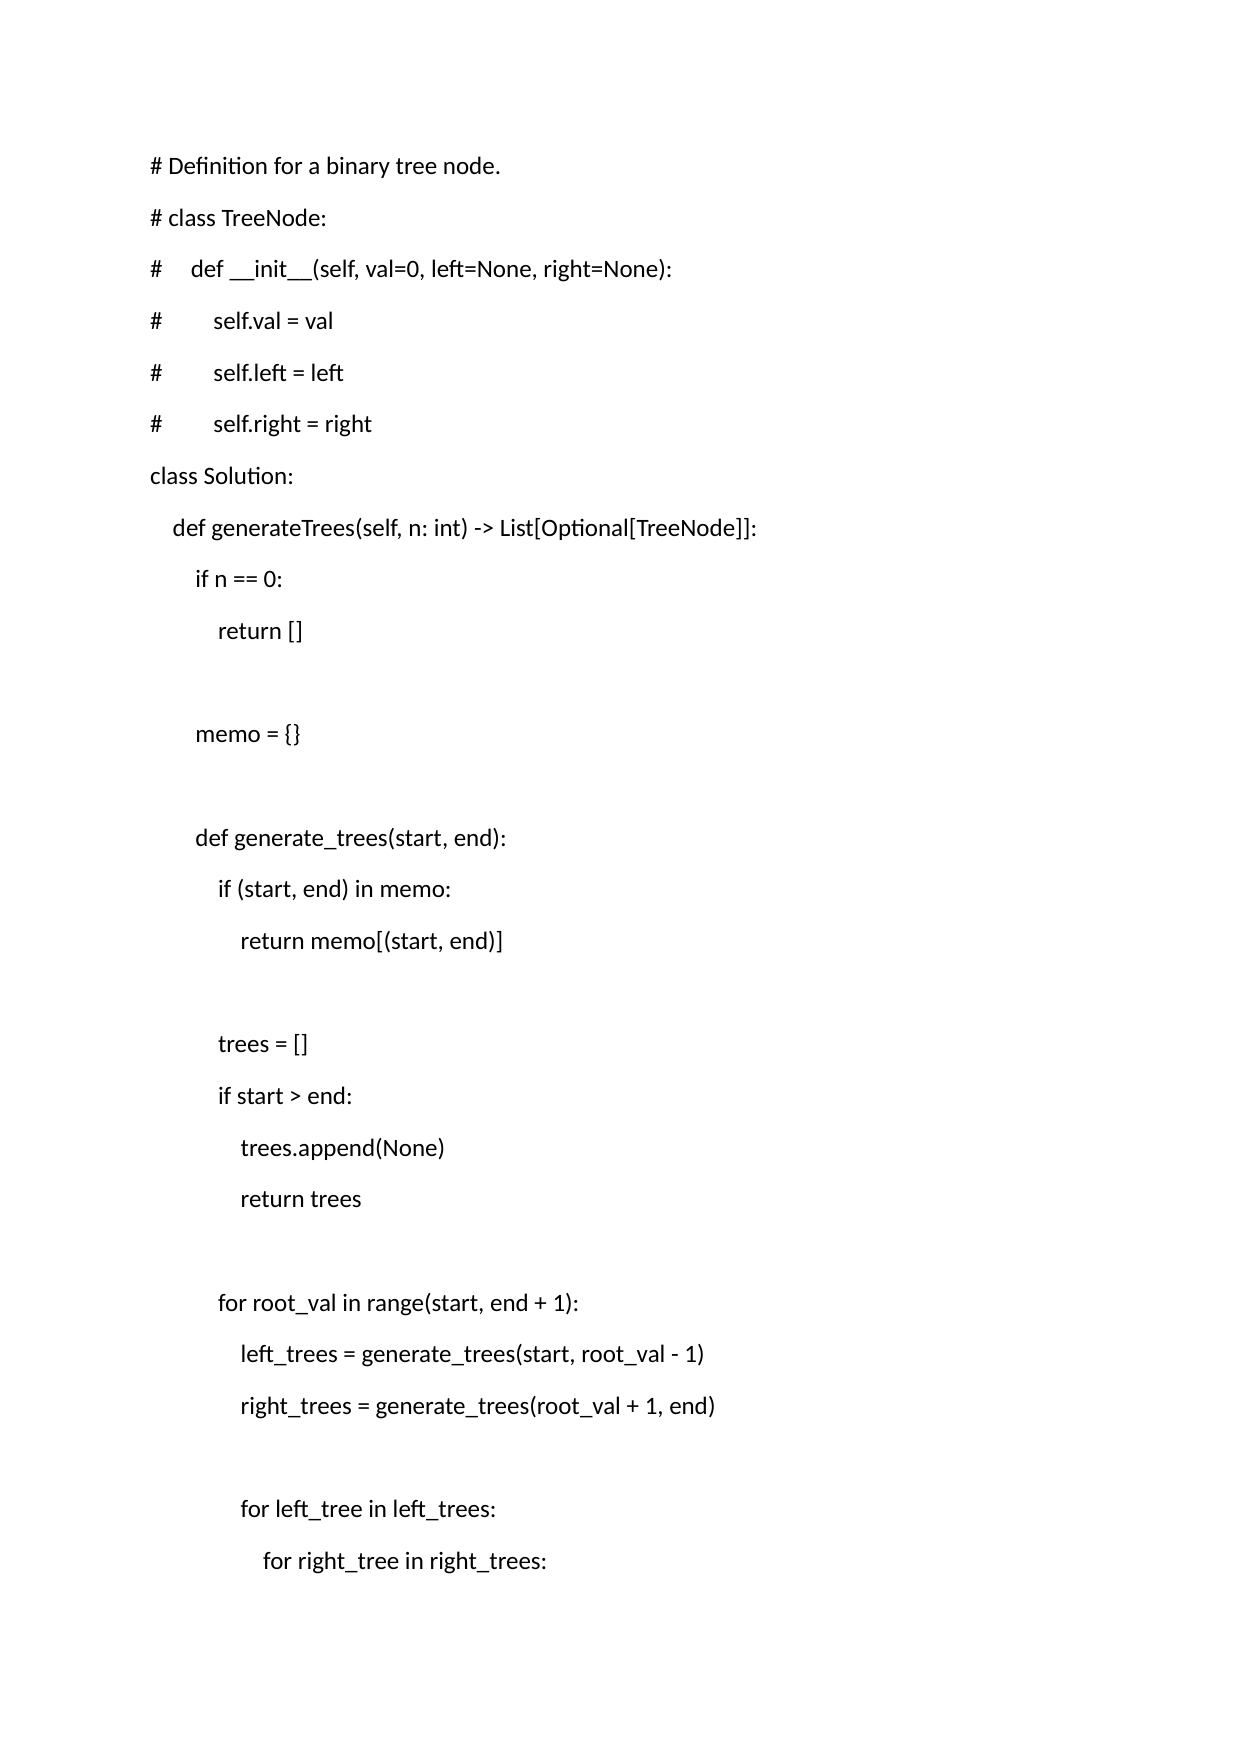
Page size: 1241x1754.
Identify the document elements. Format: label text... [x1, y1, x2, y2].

text if (start, end) in memo: [150, 873, 1090, 904]
text if n == 0: [150, 563, 1090, 594]
text class Solution: [150, 460, 1090, 491]
text right_trees = generate_trees(root_val + 1, end) [150, 1390, 1090, 1421]
text # self.val = val [150, 305, 1090, 336]
text for root_val in range(start, end + 1): [150, 1287, 1090, 1317]
text # def __init__(self, val=0, left=None, right=None): [150, 253, 1090, 284]
text # self.right = right [150, 408, 1090, 439]
text trees = [] [150, 1028, 1090, 1059]
text if start > end: [150, 1080, 1090, 1111]
text left_trees = generate_trees(start, root_val - 1) [150, 1338, 1090, 1369]
text return [] [150, 615, 1090, 646]
text memo = {} [150, 718, 1090, 749]
text def generateTrees(self, n: int) -> List[Optional[TreeNode]]: [150, 512, 1090, 542]
text def generate_trees(start, end): [150, 822, 1090, 852]
text trees.append(None) [150, 1132, 1090, 1162]
text return memo[(start, end)] [150, 925, 1090, 956]
text for right_tree in right_trees: [150, 1545, 1090, 1576]
text # self.left = left [150, 357, 1090, 387]
text return trees [150, 1183, 1090, 1214]
text # class TreeNode: [150, 202, 1090, 232]
text # Definition for a binary tree node. [150, 150, 1090, 181]
text for left_tree in left_trees: [150, 1493, 1090, 1524]
